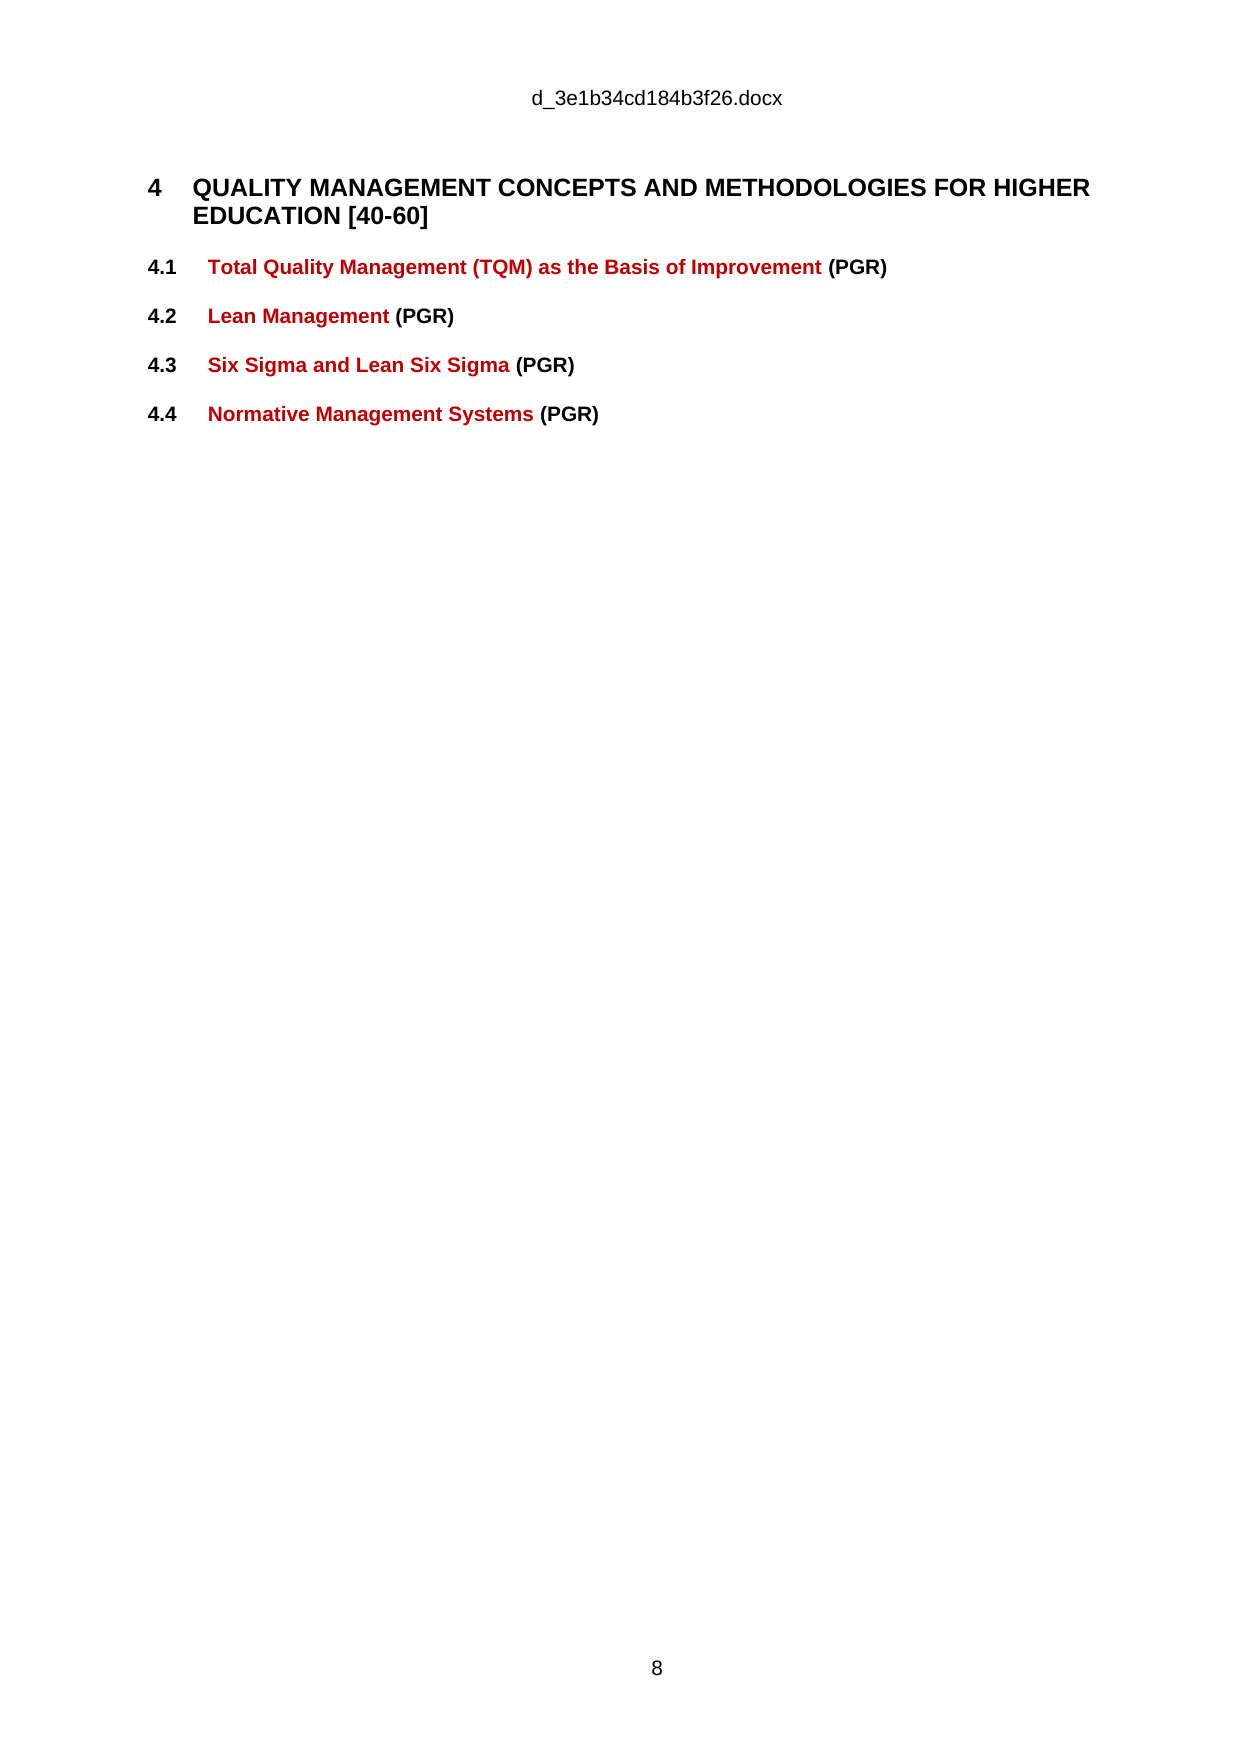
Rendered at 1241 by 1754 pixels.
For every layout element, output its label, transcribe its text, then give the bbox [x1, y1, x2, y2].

subtitle Lean Management (PGR) [148, 304, 1093, 328]
subtitle Normative Management Systems (PGR) [148, 402, 1093, 426]
subtitle Total Quality Management (TQM) as the Basis of Improvement (PGR) [148, 255, 1093, 279]
subtitle Quality Management Concepts and Methodologies for Higher Education [40-60] [148, 173, 1093, 230]
subtitle Six Sigma and Lean Six Sigma (PGR) [148, 353, 1093, 377]
